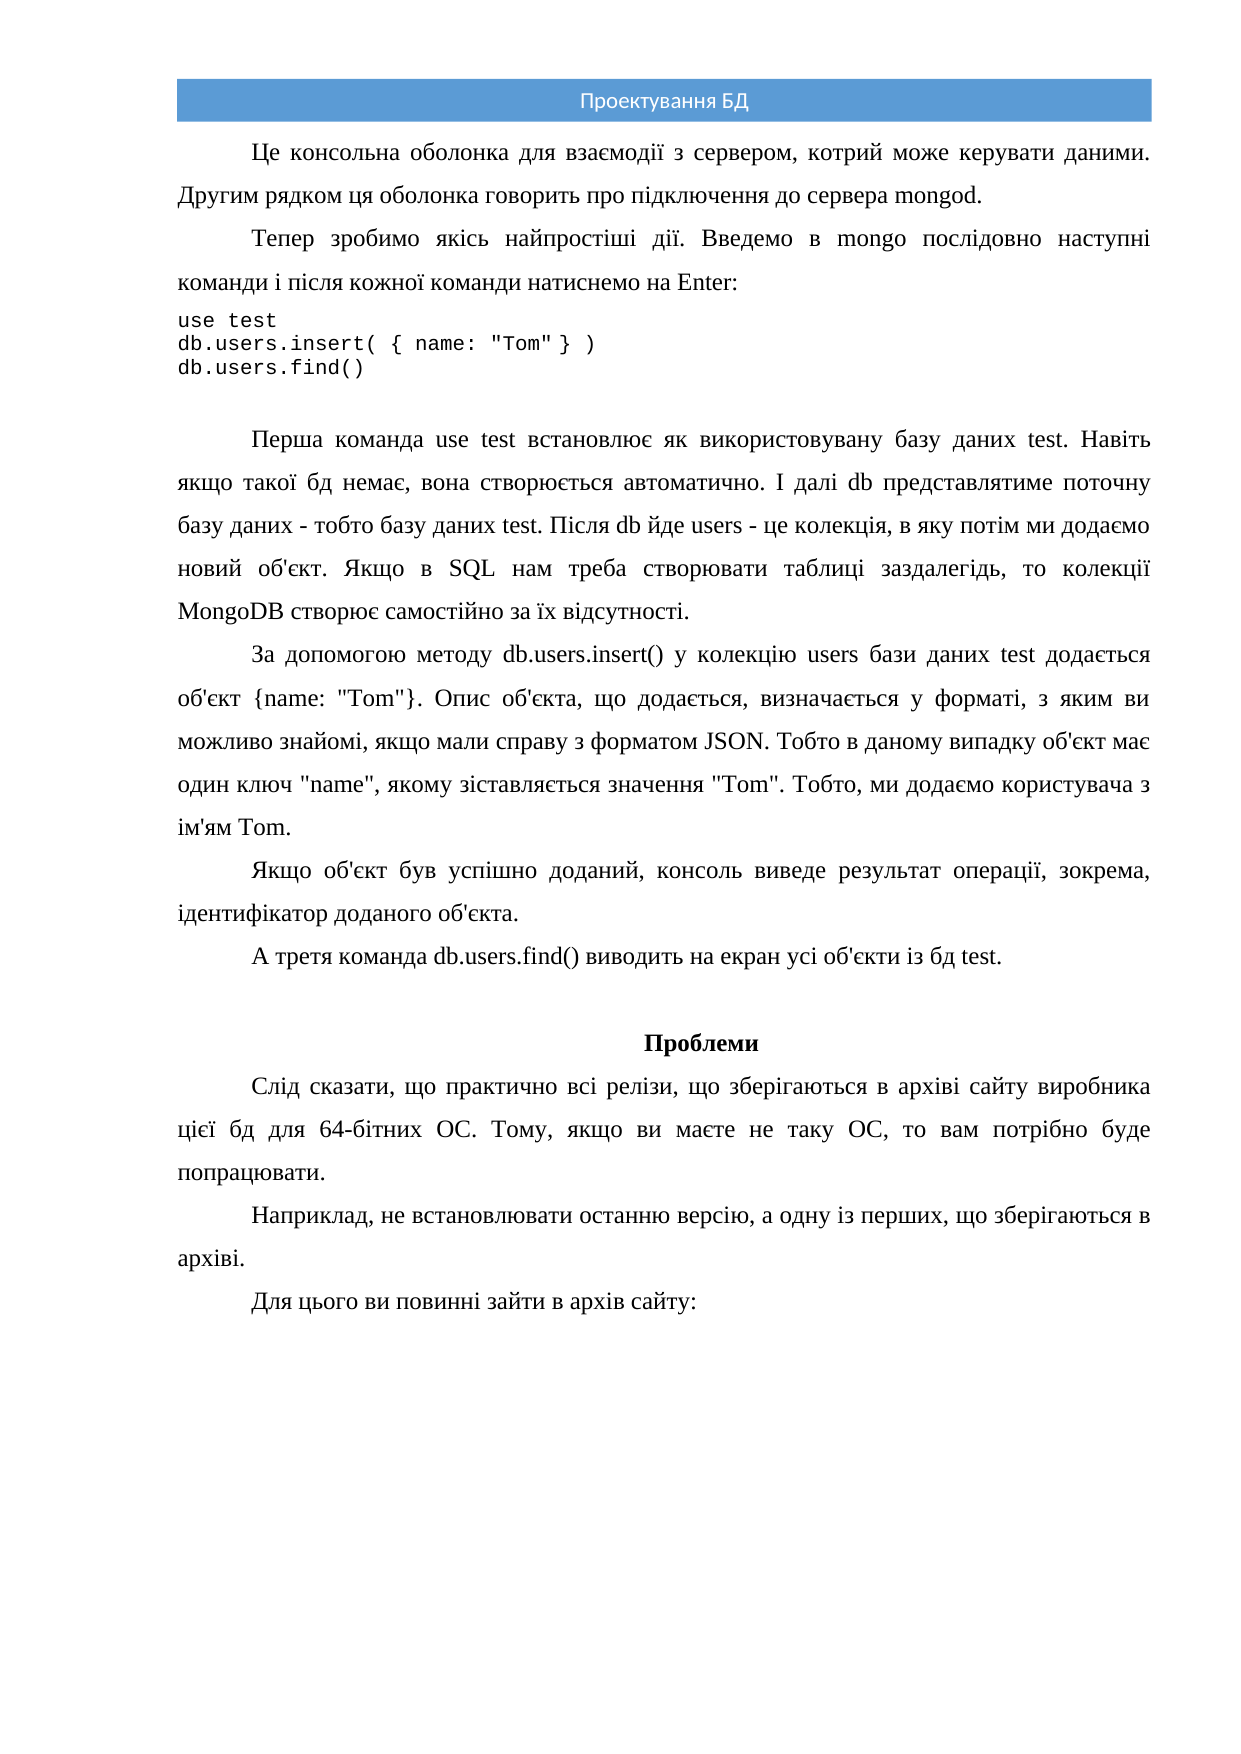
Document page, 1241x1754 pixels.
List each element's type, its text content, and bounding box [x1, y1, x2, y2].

text Перша команда use test встановлює як використовувану базу даних test. Навіть якщо такої бд немає, вона створюється автоматично. І далі db представлятиме поточну базу даних - тобто базу даних test. Після db йде users - це колекція, в яку потім ми додаємо новий об'єкт. Якщо в SQL нам треба створювати таблиці заздалегідь, то колекції MongoDB створює самостійно за їх відсутності. [177, 424, 1152, 625]
text Якщо об'єкт був успішно доданий, консоль виведе результат операції, зокрема, ідентифікатор доданого об'єкта. [177, 855, 1152, 927]
text Тепер зробимо якісь найпростіші дії. Введемо в mongo послідовно наступні команди і після кожної команди натиснемо на Enter: [177, 223, 1152, 295]
text Проблеми [177, 1028, 1152, 1056]
text db.users.insert( { name: "Tom" } ) [177, 333, 1152, 357]
text Це консольна оболонка для взаємодії з сервером, котрий може керувати даними. Другим рядком ця оболонка говорить про підключення до сервера mongod. [177, 122, 1152, 209]
text А третя команда db.users.find() виводить на екран усі об'єкти із бд test. [177, 941, 1152, 970]
text db.users.find() [177, 357, 1152, 381]
text Наприклад, не встановлювати останню версію, а одну із перших, що зберігаються в архіві. [177, 1200, 1152, 1272]
text Слід сказати, що практично всі релізи, що зберігаються в архіві сайту виробника цієї бд для 64-бітних ОС. Тому, якщо ви маєте не таку ОС, то вам потрібно буде попрацювати. [177, 1071, 1152, 1186]
text За допомогою методу db.users.insert() у колекцію users бази даних test додається об'єкт {name: "Tom"}. Опис об'єкта, що додається, визначається у форматі, з яким ви можливо знайомі, якщо мали справу з форматом JSON. Тобто в даному випадку об'єкт має один ключ "name", якому зіставляється значення "Tom". Тобто, ми додаємо користувача з ім'ям Tom. [177, 639, 1152, 841]
text use test [177, 310, 1152, 333]
text Для цього ви повинні зайти в архів сайту: [177, 1286, 1152, 1315]
